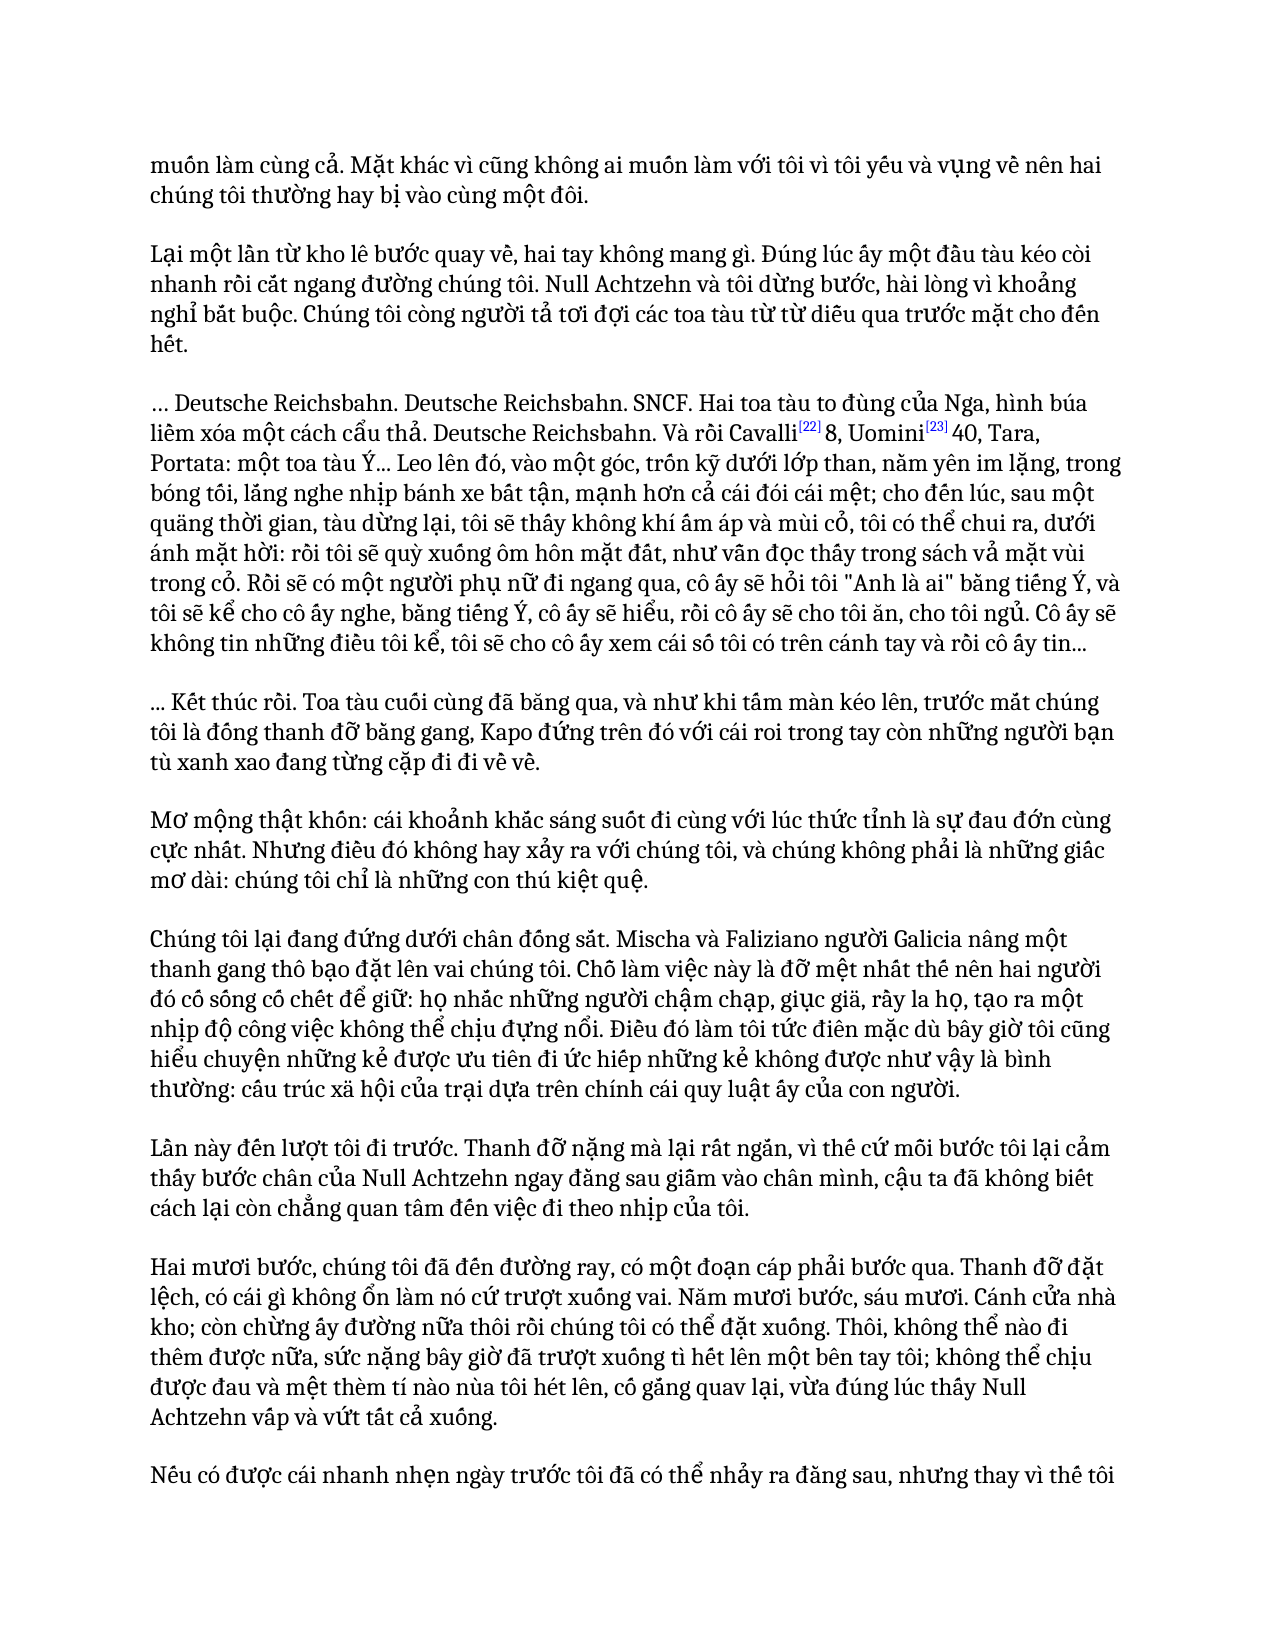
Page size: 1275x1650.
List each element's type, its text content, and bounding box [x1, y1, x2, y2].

text Lại một lần từ kho lê bước quay về, hai tay không mang gì. Đúng lúc ấy một đầu tàu kéo còi nhanh rồi cắt ngang đường chúng tôi. Null Achtzehn và tôi dừng bước, hài lòng vì khoảng nghỉ bắt buộc. Chúng tôi còng người tả tơi đợi các toa tàu từ từ diễu qua trước mặt cho đến hết. [150, 210, 1125, 359]
text Hai mươi bước, chúng tôi đã đến đường ray, có một đoạn cáp phải bước qua. Thanh đỡ đặt lệch, có cái gì không ổn làm nó cứ trượt xuống vai. Năm mươi bước, sáu mươi. Cánh cửa nhà kho; còn chừng ấy đường nữa thôi rồi chúng tôi có thể đặt xuống. Thôi, không thể nào đi thêm được nữa, sức nặng bây giờ đã trượt xuống tì hết lên một bên tay tôi; không thể chịu được đau và mệt thèm tí nào nùa tôi hét lên, cố gắng quav lại, vừa đúng lúc thấy Null Achtzehn vấp và vứt tất cả xuống. [150, 1222, 1125, 1431]
text … Deutsche Reichsbahn. Deutsche Reichsbahn. SNCF. Hai toa tàu to đùng của Nga, hình búa liềm xóa một cách cẩu thả. Deutsche Reichsbahn. Và rồi Cavalli[22] 8, Uomini[23] 40, Tara, Portata: một toa tàu Ý... Leo lên đó, vào một góc, trốn kỹ dưới lớp than, nằm yên im lặng, trong bóng tối, lắng nghe nhịp bánh xe bất tận, mạnh hơn cả cái đói cái mệt; cho đến lúc, sau một quäng thời gian, tàu dừng lại, tôi sẽ thấy không khí ấm áp và mùi cỏ, tôi có thể chui ra, dưới ánh mặt hời: rồi tôi sẽ quỳ xuống ôm hôn mặt đất, như vẫn đọc thấy trong sách vả mặt vùi trong cỏ. Rồi sẽ có một người phụ nữ đi ngang qua, cô ấy sẽ hỏi tôi "Anh là ai" bằng tiếng Ý, và tôi sẽ kể cho cô ấy nghe, bằng tiếng Ý, cô ấy sẽ hiểu, rồi cô ấy sẽ cho tôi ăn, cho tôi ngủ. Cô ấy sẽ không tin những điều tôi kể, tôi sẽ cho cô ấy xem cái số tôi có trên cánh tay và rồi cô ấy tin... [150, 359, 1125, 657]
text Chúng tôi lại đang đứng dưới chân đống sắt. Mischa và Faliziano người Galicia nâng một thanh gang thô bạo đặt lên vai chúng tôi. Chỗ làm việc này là đỡ mệt nhất thế nên hai người đó cố sống cố chết để giữ: họ nhắc những người chậm chạp, giục giä, rầy la họ, tạo ra một nhịp độ công việc không thể chịu đựng nổi. Điều đó làm tôi tức điên mặc dù bây giờ tôi cũng hiểu chuyện những kẻ được ưu tiên đi ức hiếp những kẻ không được như vậy là bình thường: cấu trúc xä hội của trại dựa trên chính cái quy luật ấy của con người. [150, 895, 1125, 1104]
text ... Kết thúc rồi. Toa tàu cuối cùng đã băng qua, và như khi tấm màn kéo lên, trước mắt chúng tôi là đống thanh đỡ bằng gang, Kapo đứng trên đó với cái roi trong tay còn những người bạn tù xanh xao đang từng cặp đi đi về về. [150, 657, 1125, 776]
text Mơ mộng thật khốn: cái khoảnh khắc sáng suốt đi cùng với lúc thức tỉnh là sự đau đớn cùng cực nhất. Nhưng điều đó không hay xảy ra với chúng tôi, và chúng không phải là những giấc mơ dài: chúng tôi chỉ là những con thú kiệt quệ. [150, 776, 1125, 895]
text Lần này đến lượt tôi đi trước. Thanh đỡ nặng mà lại rất ngắn, vì thế cứ mỗi bước tôi lại cảm thấy bước chân của Null Achtzehn ngay đằng sau giẫm vào chân mình, cậu ta đã không biết cách lại còn chẳng quan tâm đến việc đi theo nhịp của tôi. [150, 1104, 1125, 1222]
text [150, 150, 1125, 210]
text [150, 1431, 1125, 1490]
